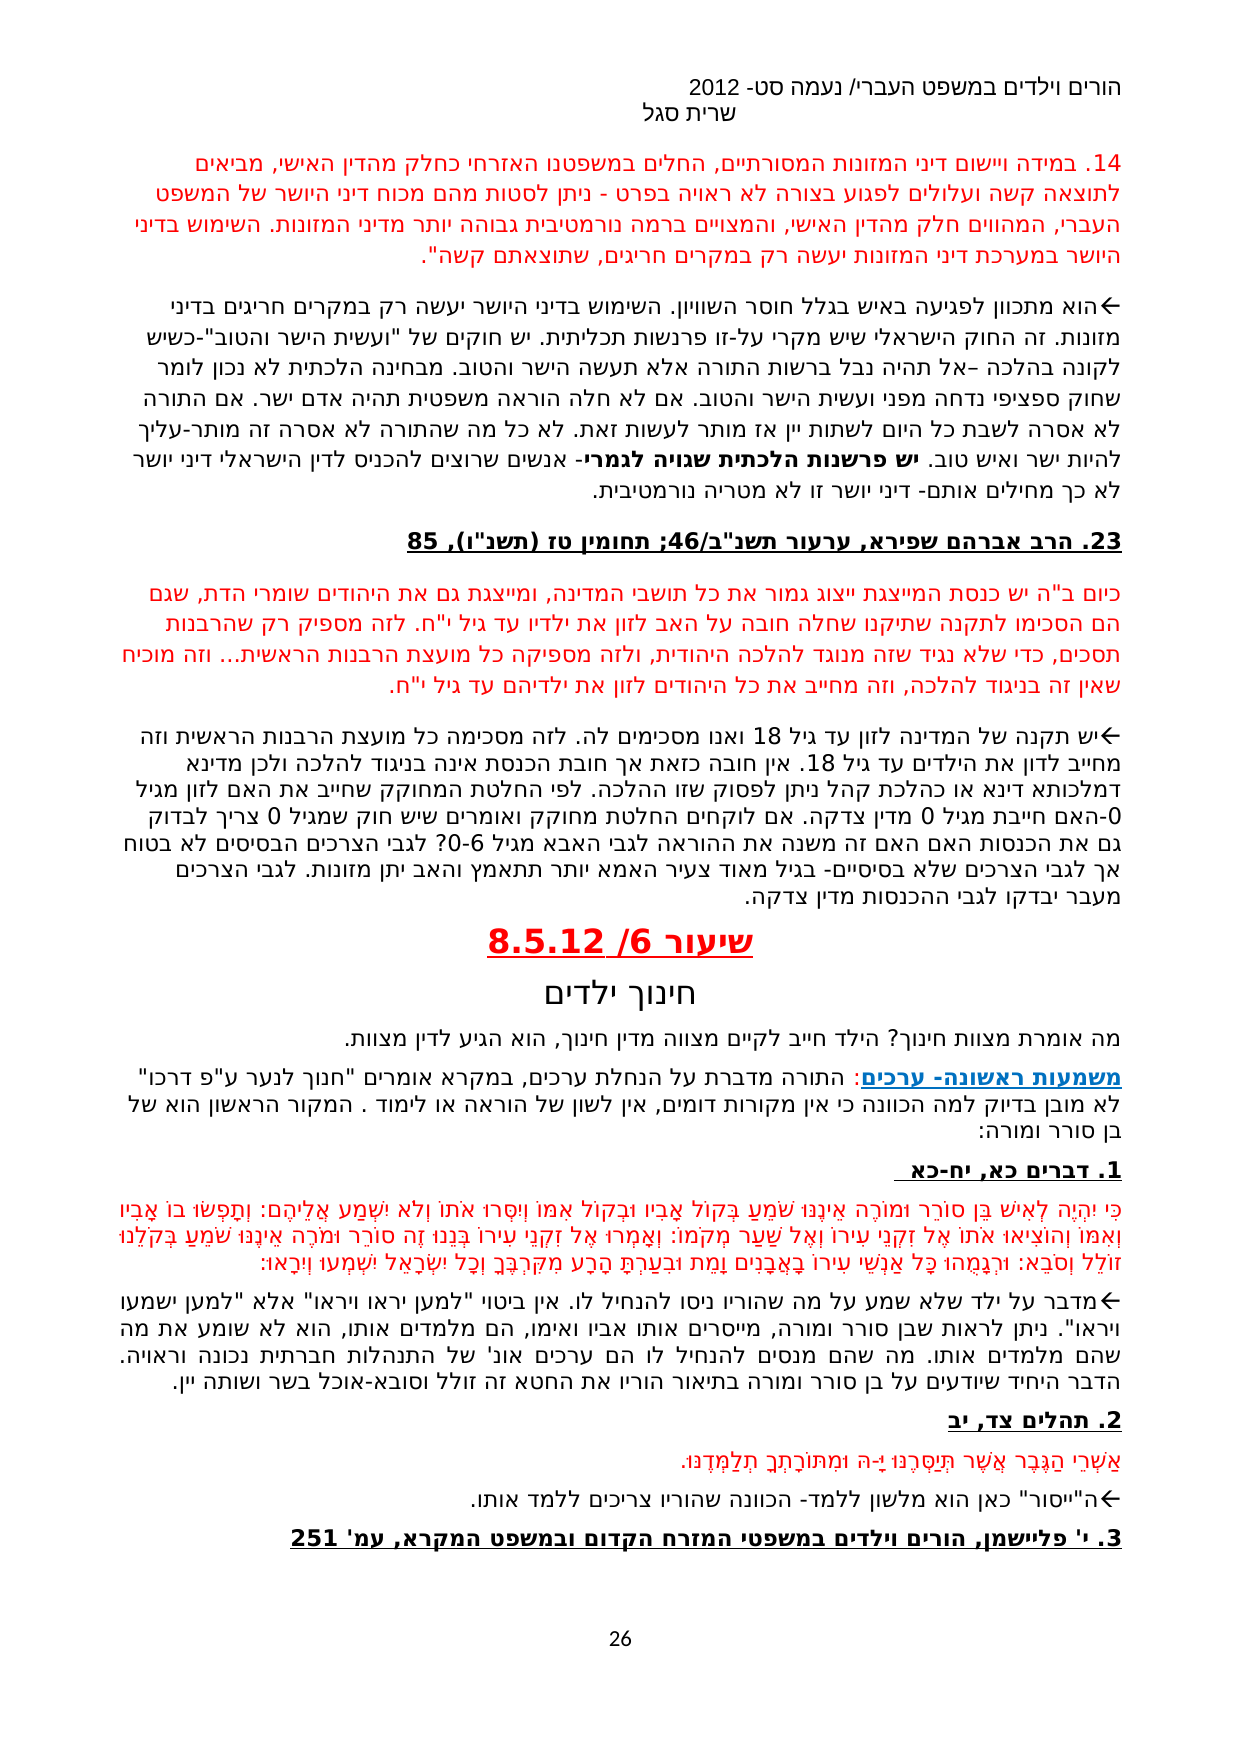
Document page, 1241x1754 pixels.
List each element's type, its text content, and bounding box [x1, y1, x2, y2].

text מה אומרת מצוות חינוך? הילד חייב לקיים מצווה מדין חינוך, הוא הגיע לדין מצוות. [118, 1025, 1122, 1052]
text אַשְׁרֵי הַגֶּבֶר אֲשֶׁר תְּיַסְּרֶנּוּ יָּ-הּ וּמִתּוֹרָתְךָ תְלַמְּדֶנּוּ. [118, 1447, 1122, 1473]
text שיעור 6/ 8.5.12 [118, 922, 1122, 961]
text ה"ייסור" כאן הוא מלשון ללמד- הכוונה שהוריו צריכים ללמד אותו. [118, 1486, 1122, 1513]
text כִּי יִהְיֶה לְאִישׁ בֵּן סוֹרֵר וּמוֹרֶה אֵינֶנּוּ שֹׁמֵעַ בְּקוֹל אָבִיו וּבְקוֹל אִמּוֹ וְיִסְּרוּ אֹתוֹ וְלֹא יִשְׁמַע אֲלֵיהֶם: וְתָפְשׂוּ בוֹ אָבִיו וְאִמּוֹ וְהוֹצִיאוּ אֹתוֹ אֶל זִקְנֵי עִירוֹ וְאֶל שַׁעַר מְקֹמוֹ: וְאָמְרוּ אֶל זִקְנֵי עִירוֹ בְּנֵנוּ זֶה סוֹרֵר וּמֹרֶה אֵינֶנּוּ שֹׁמֵעַ בְּקֹלֵנוּ זוֹלֵל וְסֹבֵא: וּרְגָמֻהוּ כָּל אַנְשֵׁי עִירוֹ בָאֲבָנִים וָמֵת וּבִעַרְתָּ הָרָע מִקִּרְבֶּךָ וְכָל יִשְׂרָאֵל יִשְׁמְעוּ וְיִרָאוּ: [118, 1196, 1122, 1276]
text 1. דברים כא, יח-כא [118, 1157, 1122, 1183]
text 3. י' פליישמן, הורים וילדים במשפטי המזרח הקדום ובמשפט המקרא, עמ' 251 [118, 1525, 1122, 1552]
text חינוך ילדים [118, 974, 1122, 1013]
text יש תקנה של המדינה לזון עד גיל 18 ואנו מסכימים לה. לזה מסכימה כל מועצת הרבנות הראשית וזה מחייב לדון את הילדים עד גיל 18. אין חובה כזאת אך חובת הכנסת אינה בניגוד להלכה ולכן מדינא דמלכותא דינא או כהלכת קהל ניתן לפסוק שזו ההלכה. לפי החלטת המחוקק שחייב את האם לזון מגיל 0-האם חייבת מגיל 0 מדין צדקה. אם לוקחים החלטת מחוקק ואומרים שיש חוק שמגיל 0 צריך לבדוק גם את הכנסות האם האם זה משנה את ההוראה לגבי האבא מגיל 0-6? לגבי הצרכים הבסיסים לא בטוח אך לגבי הצרכים שלא בסיסיים- בגיל מאוד צעיר האמא יותר תתאמץ והאב יתן מזונות. לגבי הצרכים מעבר יבדקו לגבי ההכנסות מדין צדקה. [118, 723, 1122, 910]
text משמעות ראשונה- ערכים: התורה מדברת על הנחלת ערכים, במקרא אומרים "חנוך לנער ע"פ דרכו" לא מובן בדיוק למה הכוונה כי אין מקורות דומים, אין לשון של הוראה או לימוד . המקור הראשון הוא של בן סורר ומורה: [118, 1064, 1122, 1144]
text 2. תהלים צד, יב [118, 1408, 1122, 1434]
text מדבר על ילד שלא שמע על מה שהוריו ניסו להנחיל לו. אין ביטוי "למען יראו ויראו" אלא "למען ישמעו ויראו". ניתן לראות שבן סורר ומורה, מייסרים אותו אביו ואימו, הם מלמדים אותו, הוא לא שומע את מה שהם מלמדים אותו. מה שהם מנסים להנחיל לו הם ערכים אונ' של התנהלות חברתית נכונה וראויה. הדבר היחיד שיודעים על בן סורר ומורה בתיאור הוריו את החטא זה זולל וסובא-אוכל בשר ושותה יין. [118, 1288, 1122, 1395]
